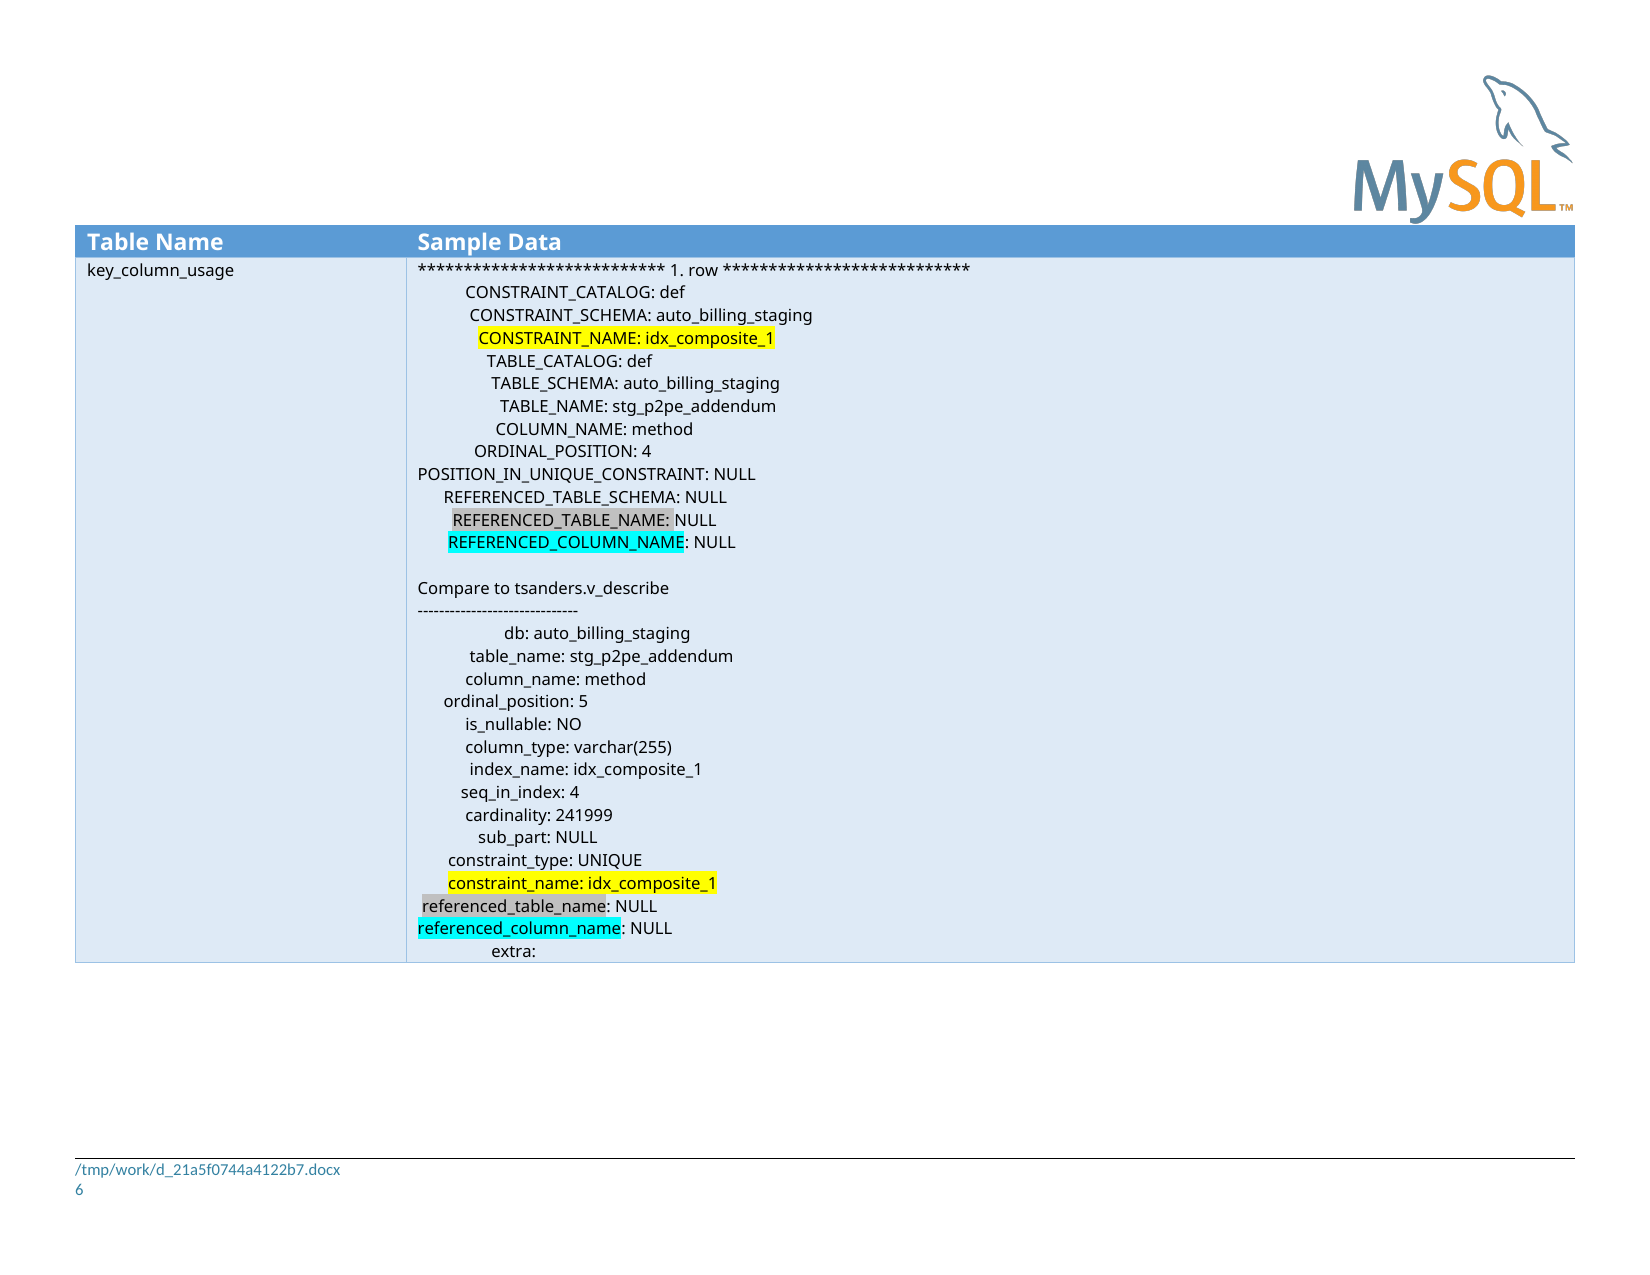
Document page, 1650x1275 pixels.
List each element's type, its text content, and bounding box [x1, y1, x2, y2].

table_header Sample Data [407, 226, 1574, 257]
table_header Table Name [76, 226, 406, 257]
picture [1350, 75, 1575, 225]
table_cell key_column_usage [76, 258, 406, 962]
table_cell *************************** 1. row *************************** CONSTRAINT_CATALOG: def CONSTRAINT_SCHEMA: auto_billing_staging CONSTRAINT_NAME: idx_composite_1 TABLE_CATALOG: def TABLE_SCHEMA: auto_billing_staging TABLE_NAME: stg_p2pe_addendum COLUMN_NAME: method ORDINAL_POSITION: 4 POSITION_IN_UNIQUE_CONSTRAINT: NULL REFERENCED_TABLE_SCHEMA: NULL REFERENCED_TABLE_NAME: NULL REFERENCED_COLUMN_NAME: NULL Compare to tsanders.v_describe ------------------------------ db: auto_billing_staging table_name: stg_p2pe_addendum column_name: method ordinal_position: 5 is_nullable: NO column_type: varchar(255) index_name: idx_composite_1 seq_in_index: 4 cardinality: 241999 sub_part: NULL constraint_type: UNIQUE constraint_name: idx_composite_1 referenced_table_name: NULL referenced_column_name: NULL extra: [407, 258, 1574, 962]
